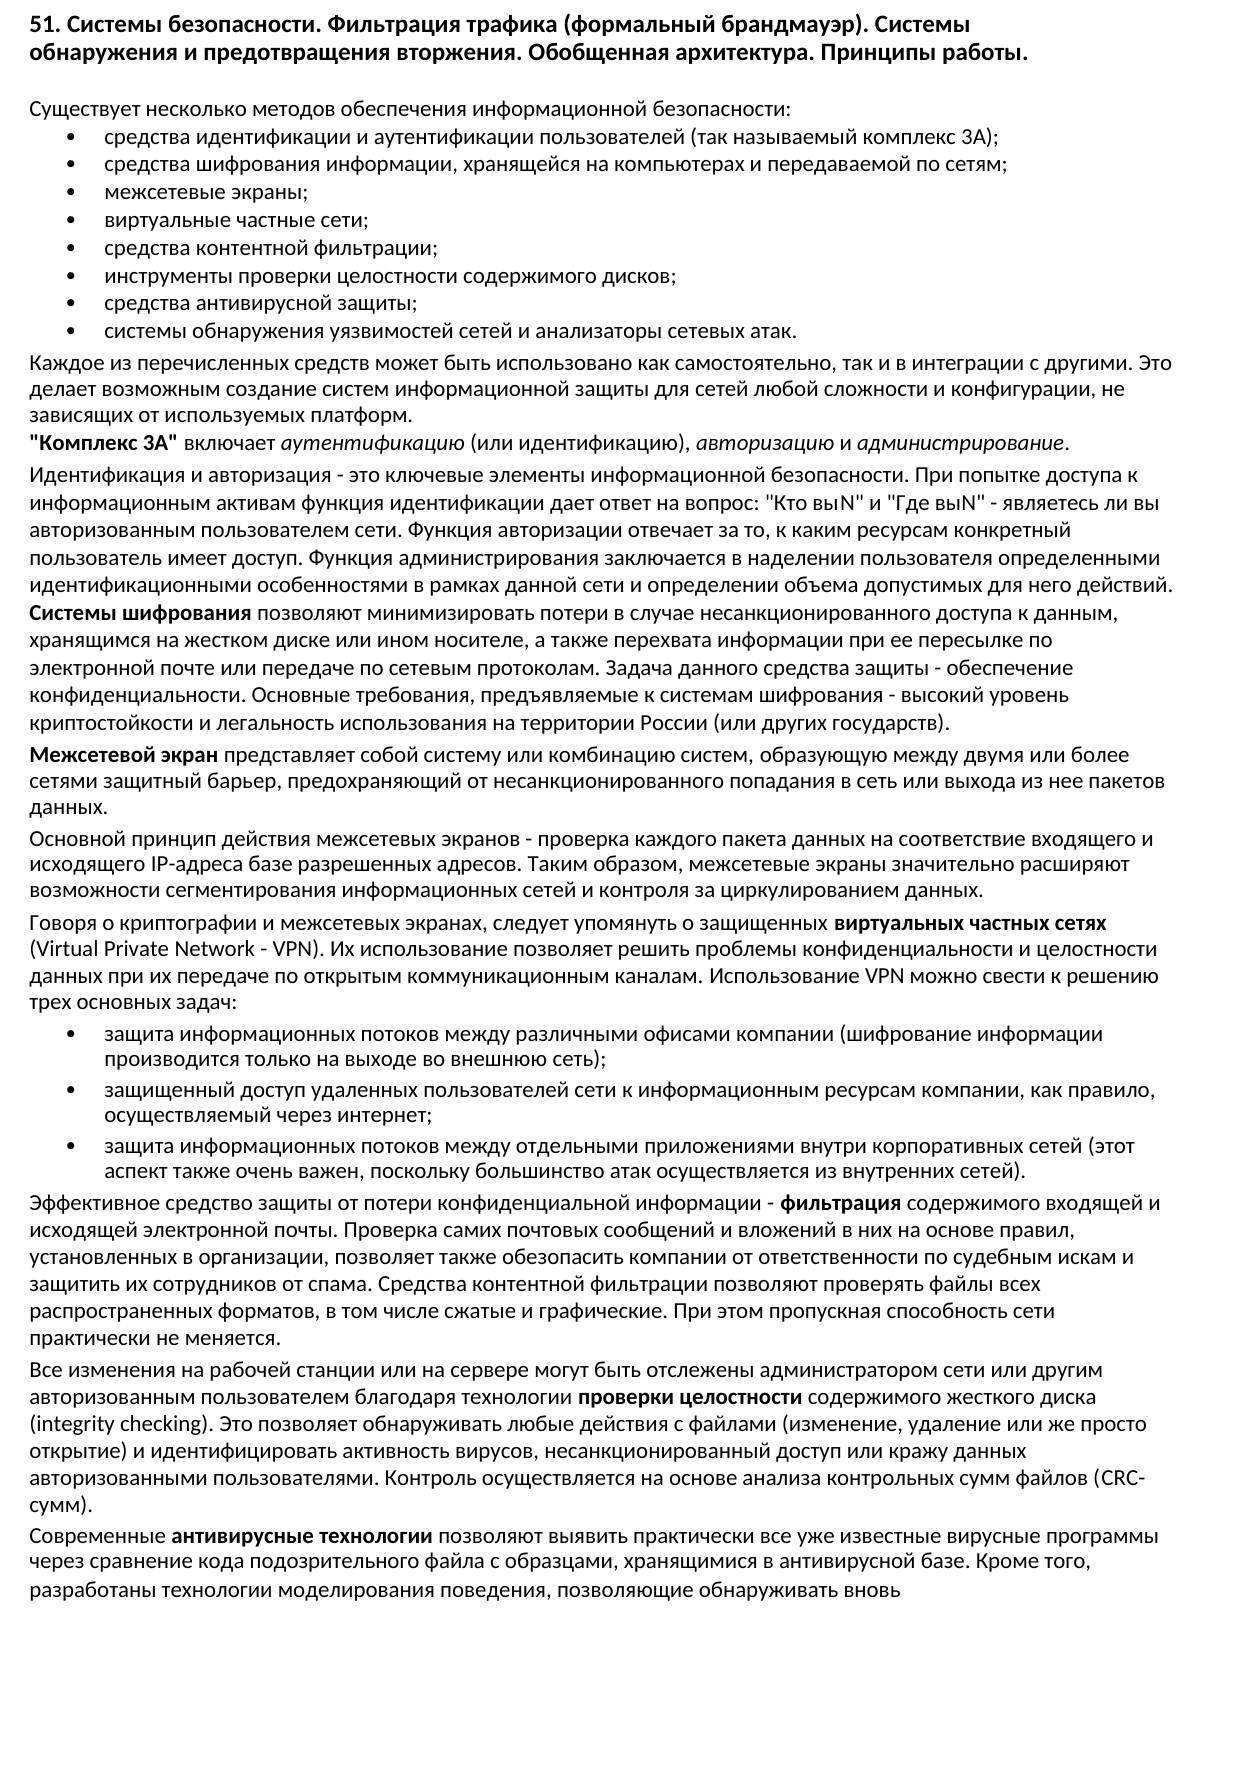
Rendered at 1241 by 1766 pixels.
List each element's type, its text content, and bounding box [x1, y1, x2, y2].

list межсетевые экраны; [67, 177, 1176, 205]
text Говоря о криптографии и межсетевых экранах, следует упомянуть о защищенных виртуальных частных сетях (Virtual Private Network - VPN). Их использование позволяет решить проблемы конфиденциальности и целостности данных при их передаче по открытым коммуникационным каналам. Использование VPN можно свести к решению трех основных задач: [29, 909, 1161, 1015]
list средства идентификации и аутентификации пользователей (так называемый комплекс 3А); [67, 122, 1176, 150]
list защита информационных потоков между отдельными приложениями внутри корпоративных сетей (этот аспект также очень важен, поскольку большинство атак осуществляется из внутренних сетей). [67, 1133, 1136, 1184]
list защищенный доступ удаленных пользователей сети к информационным ресурсам компании, как правило, осуществляемый через интернет; [67, 1077, 1157, 1128]
text Все изменения на рабочей станции или на сервере могут быть отслежены администратором сети или другим авторизованным пользователем благодаря технологии проверки целостности содержимого жесткого диска (integrity checking). Это позволяет обнаруживать любые действия с файлами (изменение, удаление или же просто открытие) и идентифицировать активность вирусов, несанкционированный доступ или кражу данных авторизованными пользователями. Контроль осуществляется на основе анализа контрольных сумм файлов (CRC-сумм). [29, 1356, 1148, 1518]
text Идентификация и авторизация - это ключевые элементы информационной безопасности. При попытке доступа к информационным активам функция идентификации дает ответ на вопрос: "Кто выN" и "Где выN" - являетесь ли вы авторизованным пользователем сети. Функция авторизации отвечает за то, к каким ресурсам конкретный пользователь имеет доступ. Функция администрирования заключается в наделении пользователя определенными идентификационными особенностями в рамках данной сети и определении объема допустимых для него действий. Системы шифрования позволяют минимизировать потери в случае несанкционированного доступа к данным, хранящимся на жестком диске или ином носителе, а также перехвата информации при ее пересылке по электронной почте или передаче по сетевым протоколам. Задача данного средства защиты - обеспечение конфиденциальности. Основные требования, предъявляемые к системам шифрования - высокий уровень криптостойкости и легальность использования на территории России (или других государств). [29, 461, 1176, 736]
list средства контентной фильтрации; [67, 233, 1176, 261]
text Современные антивирусные технологии позволяют выявить практически все уже известные вирусные программы через сравнение кода подозрительного файла с образцами, хранящимися в антивирусной базе. Кроме того, [29, 1524, 1161, 1574]
text Межсетевой экран представляет собой систему или комбинацию систем, образующую между двумя или более сетями защитный барьер, предохраняющий от несанкционированного попадания в сеть или выхода из нее пакетов данных. [29, 742, 1167, 820]
list виртуальные частные сети; [67, 205, 1176, 233]
list средства антивирусной защиты; [67, 289, 1176, 316]
list инструменты проверки целостности содержимого дисков; [67, 261, 1176, 289]
list системы обнаружения уязвимостей сетей и анализаторы сетевых атак. [67, 317, 1176, 344]
text 51. Системы безопасности. Фильтрация трафика (формальный брандмауэр). Системы обнаружения и предотвращения вторжения. Обобщенная архитектура. Принципы работы. [29, 11, 1109, 66]
list средства шифрования информации, хранящейся на компьютерах и передаваемой по сетям; [67, 150, 1176, 177]
text Каждое из перечисленных средств может быть использовано как самостоятельно, так и в интеграции с другими. Это делает возможным создание систем информационной защиты для сетей любой сложности и конфигурации, не зависящих от используемых платформ. [29, 349, 1173, 428]
text Существует несколько методов обеспечения информационной безопасности: [29, 94, 1176, 122]
text разработаны технологии моделирования поведения, позволяющие обнаруживать вновь [29, 1575, 1176, 1603]
text Основной принцип действия межсетевых экранов - проверка каждого пакета данных на соответствие входящего и исходящего IP-адреса базе разрешенных адресов. Таким образом, межсетевые экраны значительно расширяют возможности сегментирования информационных сетей и контроля за циркулированием данных. [29, 825, 1157, 903]
text "Комплекс 3А" включает аутентификацию (или идентификацию), авторизацию и администрирование. [29, 428, 1176, 456]
list защита информационных потоков между различными офисами компании (шифрование информации производится только на выходе во внешнюю сеть); [67, 1021, 1105, 1072]
text Эффективное средство защиты от потери конфиденциальной информации - фильтрация содержимого входящей и исходящей электронной почты. Проверка самих почтовых сообщений и вложений в них на основе правил, установленных в организации, позволяет также обезопасить компании от ответственности по судебным искам и защитить их сотрудников от спама. Средства контентной фильтрации позволяют проверять файлы всех распространенных форматов, в том числе сжатые и графические. При этом пропускная способность сети практически не меняется. [29, 1189, 1161, 1351]
